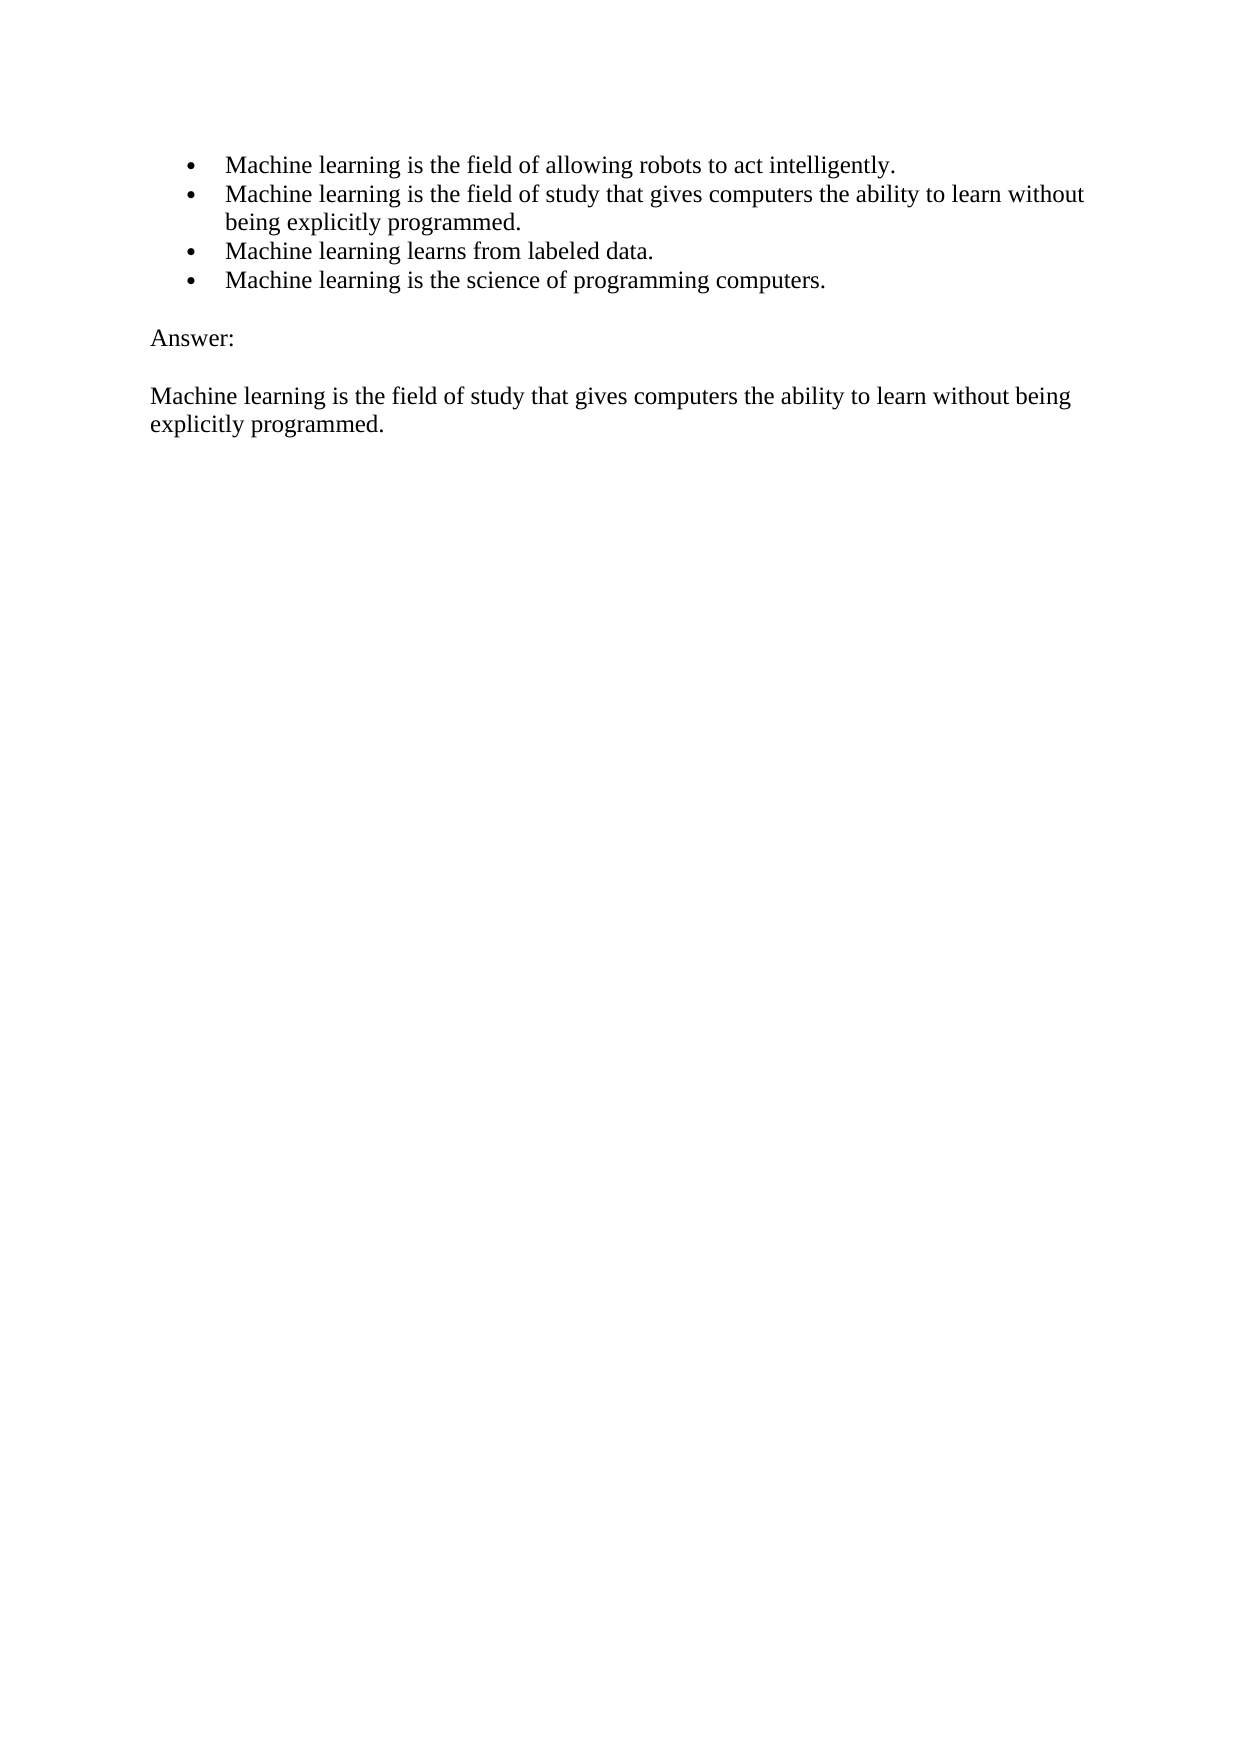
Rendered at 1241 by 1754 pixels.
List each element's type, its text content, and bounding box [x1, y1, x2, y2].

list Machine learning is the science of programming computers. [187, 265, 1090, 294]
list Machine learning is the field of allowing robots to act intelligently. [187, 150, 1090, 179]
text Answer: [150, 323, 1090, 352]
list Machine learning is the field of study that gives computers the ability to learn without being explicitly programmed. [187, 179, 1090, 236]
text Machine learning is the field of study that gives computers the ability to learn without being explicitly programmed. [150, 381, 1090, 438]
list Machine learning learns from labeled data. [187, 236, 1090, 265]
